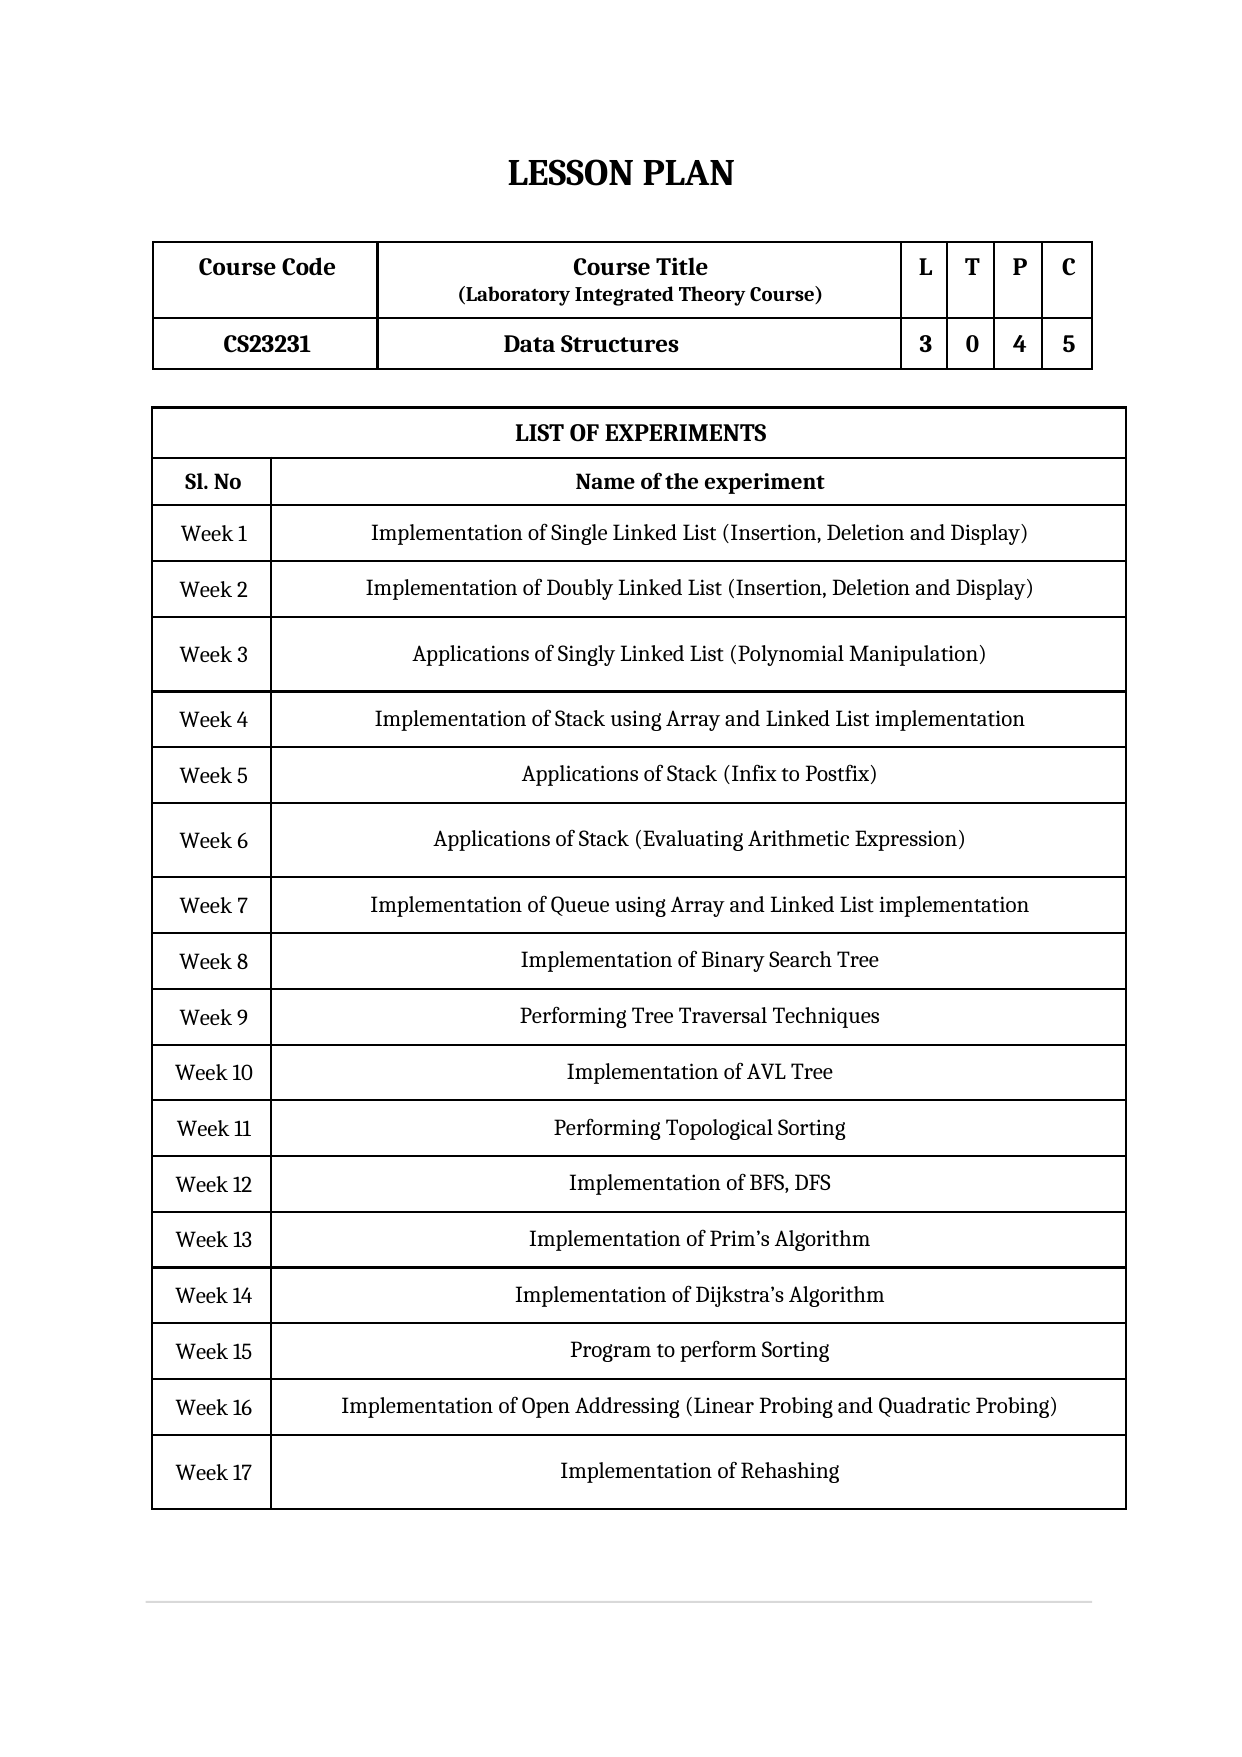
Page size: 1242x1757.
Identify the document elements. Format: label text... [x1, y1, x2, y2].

table_cell Week 11 [153, 1101, 270, 1154]
table_cell 4 [995, 319, 1041, 368]
table_cell Week 14 [153, 1269, 270, 1322]
table_cell Week 9 [153, 990, 270, 1043]
table_cell Week 2 [153, 562, 270, 616]
table_cell Performing Tree Traversal Techniques [272, 990, 1125, 1043]
table_cell Applications of Stack (Infix to Postfix) [272, 748, 1125, 802]
table_cell Sl. No [153, 459, 270, 504]
table_cell 5 [1043, 319, 1091, 368]
table_cell Week 6 [153, 804, 270, 876]
table_cell Week 1 [153, 506, 270, 560]
table_cell CS23231 [154, 319, 376, 368]
table_cell Implementation of Doubly Linked List (Insertion, Deletion and Display) [272, 562, 1125, 616]
table_header LIST OF EXPERIMENTS [153, 409, 1125, 457]
table_cell Implementation of Binary Search Tree [272, 934, 1125, 988]
table_cell Week 12 [153, 1157, 270, 1211]
table_cell Implementation of Single Linked List (Insertion, Deletion and Display) [272, 506, 1125, 560]
table_cell Implementation of AVL Tree [272, 1046, 1125, 1099]
table_cell Name of the experiment [272, 459, 1125, 504]
table_cell Implementation of Queue using Array and Linked List implementation [272, 878, 1125, 932]
table_header T [948, 243, 993, 317]
table_cell Week 16 [153, 1380, 270, 1433]
table_header Course Code [154, 243, 376, 317]
table_cell Week 13 [153, 1213, 270, 1266]
table_header P [995, 243, 1041, 317]
table_cell Week 7 [153, 878, 270, 932]
table_cell Program to perform Sorting [272, 1324, 1125, 1378]
table_cell Implementation of Prim’s Algorithm [272, 1213, 1125, 1266]
table_cell Applications of Stack (Evaluating Arithmetic Expression) [272, 804, 1125, 876]
table_cell 0 [948, 319, 993, 368]
table_cell Implementation of Open Addressing (Linear Probing and Quadratic Probing) [272, 1380, 1125, 1433]
table_header C [1043, 243, 1091, 317]
table_cell Week 3 [153, 618, 270, 690]
table_header L [902, 243, 946, 317]
table_cell Week 4 [153, 693, 270, 746]
table_cell Week 15 [153, 1324, 270, 1378]
text LESSON PLAN [123, 152, 1119, 195]
table_cell Implementation of Stack using Array and Linked List implementation [272, 693, 1125, 746]
table_cell Week 10 [153, 1046, 270, 1099]
table_cell Week 8 [153, 934, 270, 988]
table_cell Implementation of BFS, DFS [272, 1157, 1125, 1211]
table_cell Week 17 [153, 1436, 270, 1508]
table_header Course Title (Laboratory Integrated Theory Course) [379, 243, 900, 317]
table_cell 3 [902, 319, 946, 368]
table_cell Applications of Singly Linked List (Polynomial Manipulation) [272, 618, 1125, 690]
table_cell Implementation of Rehashing [272, 1436, 1125, 1508]
table_cell Implementation of Dijkstra’s Algorithm [272, 1269, 1125, 1322]
table_cell Performing Topological Sorting [272, 1101, 1125, 1154]
table_cell Data Structures [379, 319, 900, 368]
table_cell Week 5 [153, 748, 270, 802]
